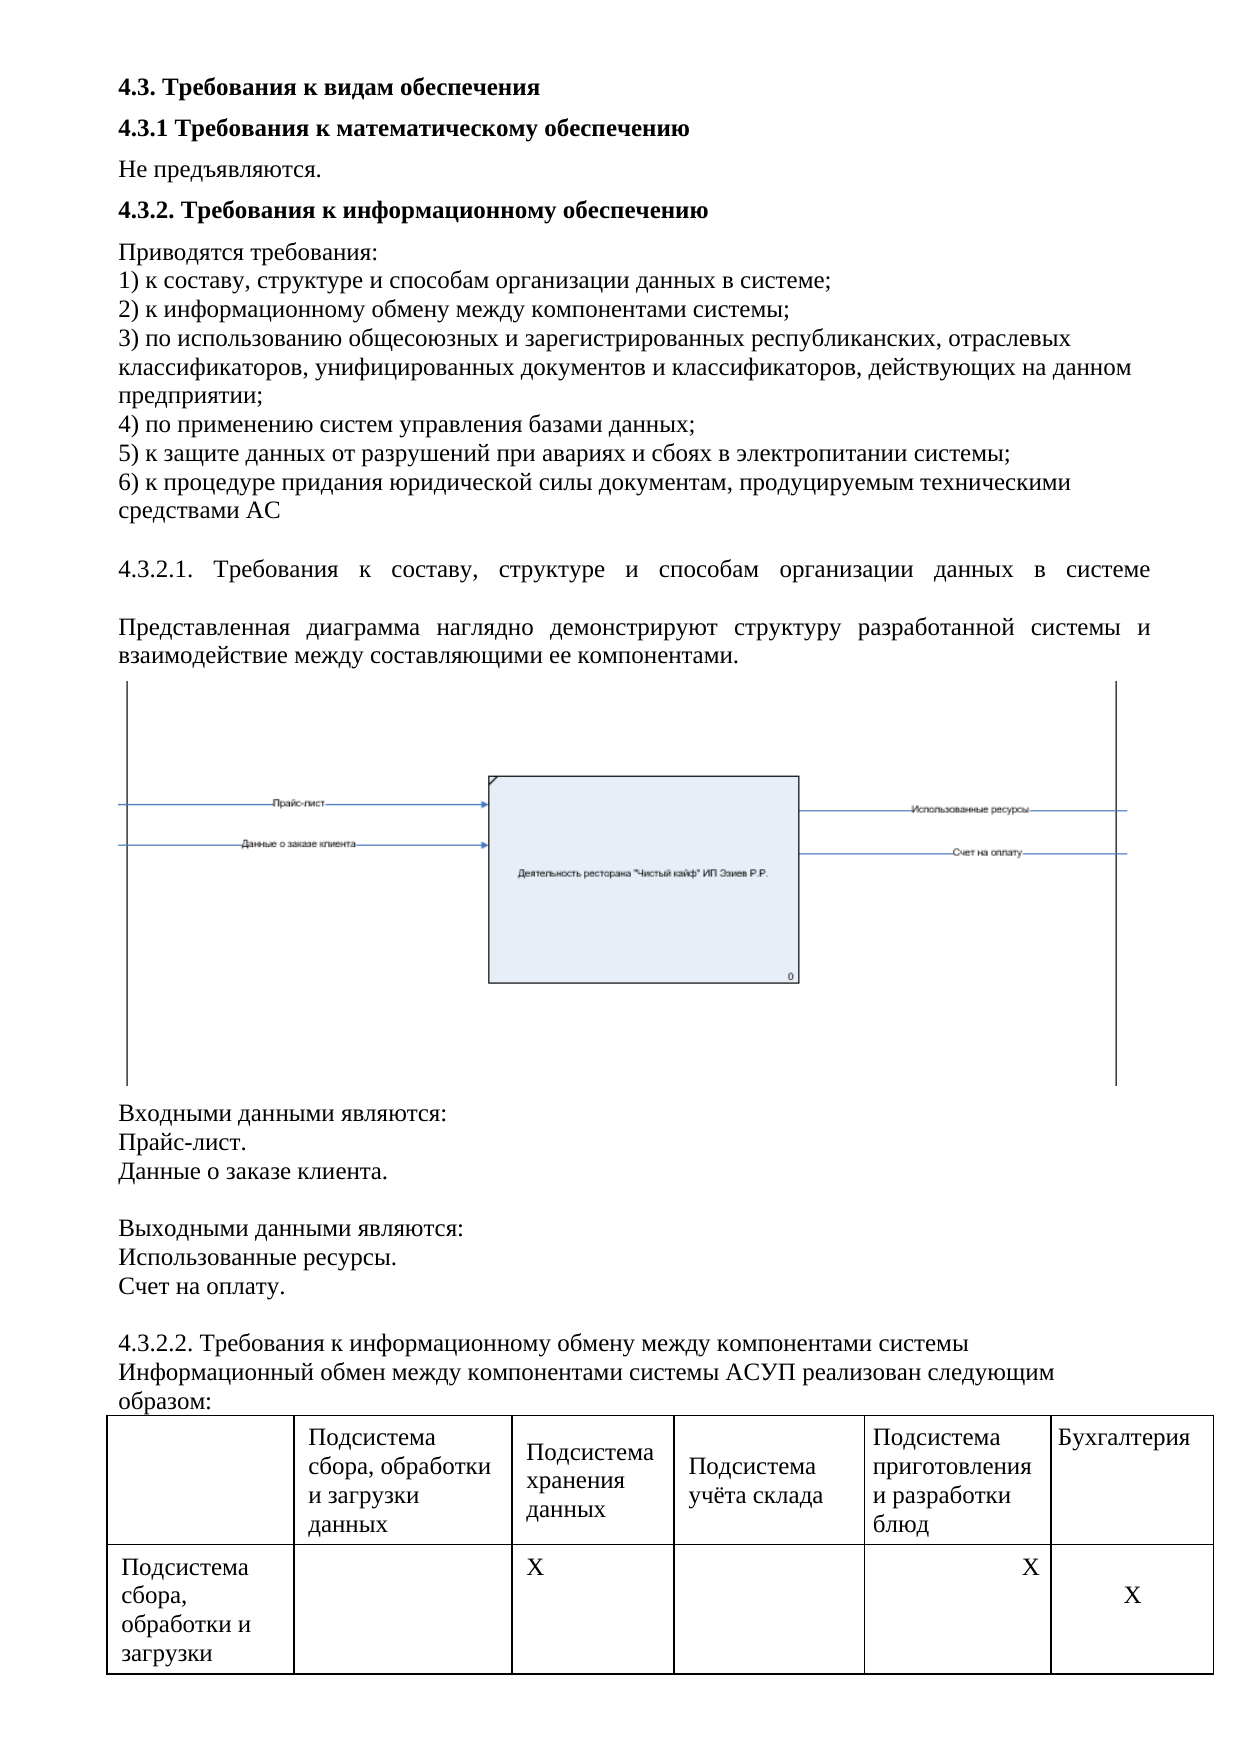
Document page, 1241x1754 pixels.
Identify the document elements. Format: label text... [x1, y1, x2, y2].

table_cell X X [1052, 1545, 1213, 1673]
table_header Подсистема приготовления и разработки блюд [865, 1416, 1050, 1544]
table_header Бухгалтерия [1052, 1416, 1213, 1544]
table_cell [675, 1545, 864, 1673]
text Данные о заказе клиента. [118, 1156, 1152, 1185]
table_cell [865, 1545, 1050, 1673]
table_cell [295, 1545, 511, 1673]
text Выходными данными являются: [118, 1213, 1152, 1242]
table_cell X [513, 1545, 673, 1673]
text Счет на оплату. [118, 1271, 1152, 1300]
table_header Подсистема учёта склада [675, 1416, 864, 1544]
text 4.3.2.1. Требования к составу, структуре и способам организации данных в системе Представленная диаграмма наглядно демонстрируют структуру разработанной системы и взаимодействие между составляющими ее компонентами. [118, 554, 1152, 669]
table_header [108, 1416, 293, 1544]
text Использованные ресурсы. [118, 1242, 1152, 1271]
text Приводятся требования: 1) к составу, структуре и способам организации данных в системе; 2) к информационному обмену между компонентами системы; 3) по использованию общесоюзных и зарегистрированных республиканских, отраслевых классификаторов, унифицированных документов и классификаторов, действующих на данном предприятии; 4) по применению систем управления базами данных; 5) к защите данных от разрушений при авариях и сбоях в электропитании системы; 6) к процедуре придания юридической силы документам, продуцируемым техническими средствами АС [118, 237, 1152, 524]
text 4.3.1 Требования к математическому обеспечению [118, 113, 1152, 142]
picture [118, 681, 1128, 1086]
text Входными данными являются: [118, 1098, 1152, 1127]
text 4.3.2.2. Требования к информационному обмену между компонентами системы Информационный обмен между компонентами системы АСУП реализован следующим образом: [118, 1328, 1152, 1415]
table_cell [108, 1545, 293, 1673]
table_header Подсистема сбора, обработки и загрузки данных [295, 1416, 511, 1544]
text 4.3. Требования к видам обеспечения [118, 72, 1152, 100]
table_header Подсистема хранения данных [513, 1416, 673, 1544]
text 4.3.2. Требования к информационному обеспечению [118, 195, 1152, 224]
text Не предъявляются. [118, 154, 1152, 183]
text Прайс-лист. [118, 1127, 1152, 1156]
